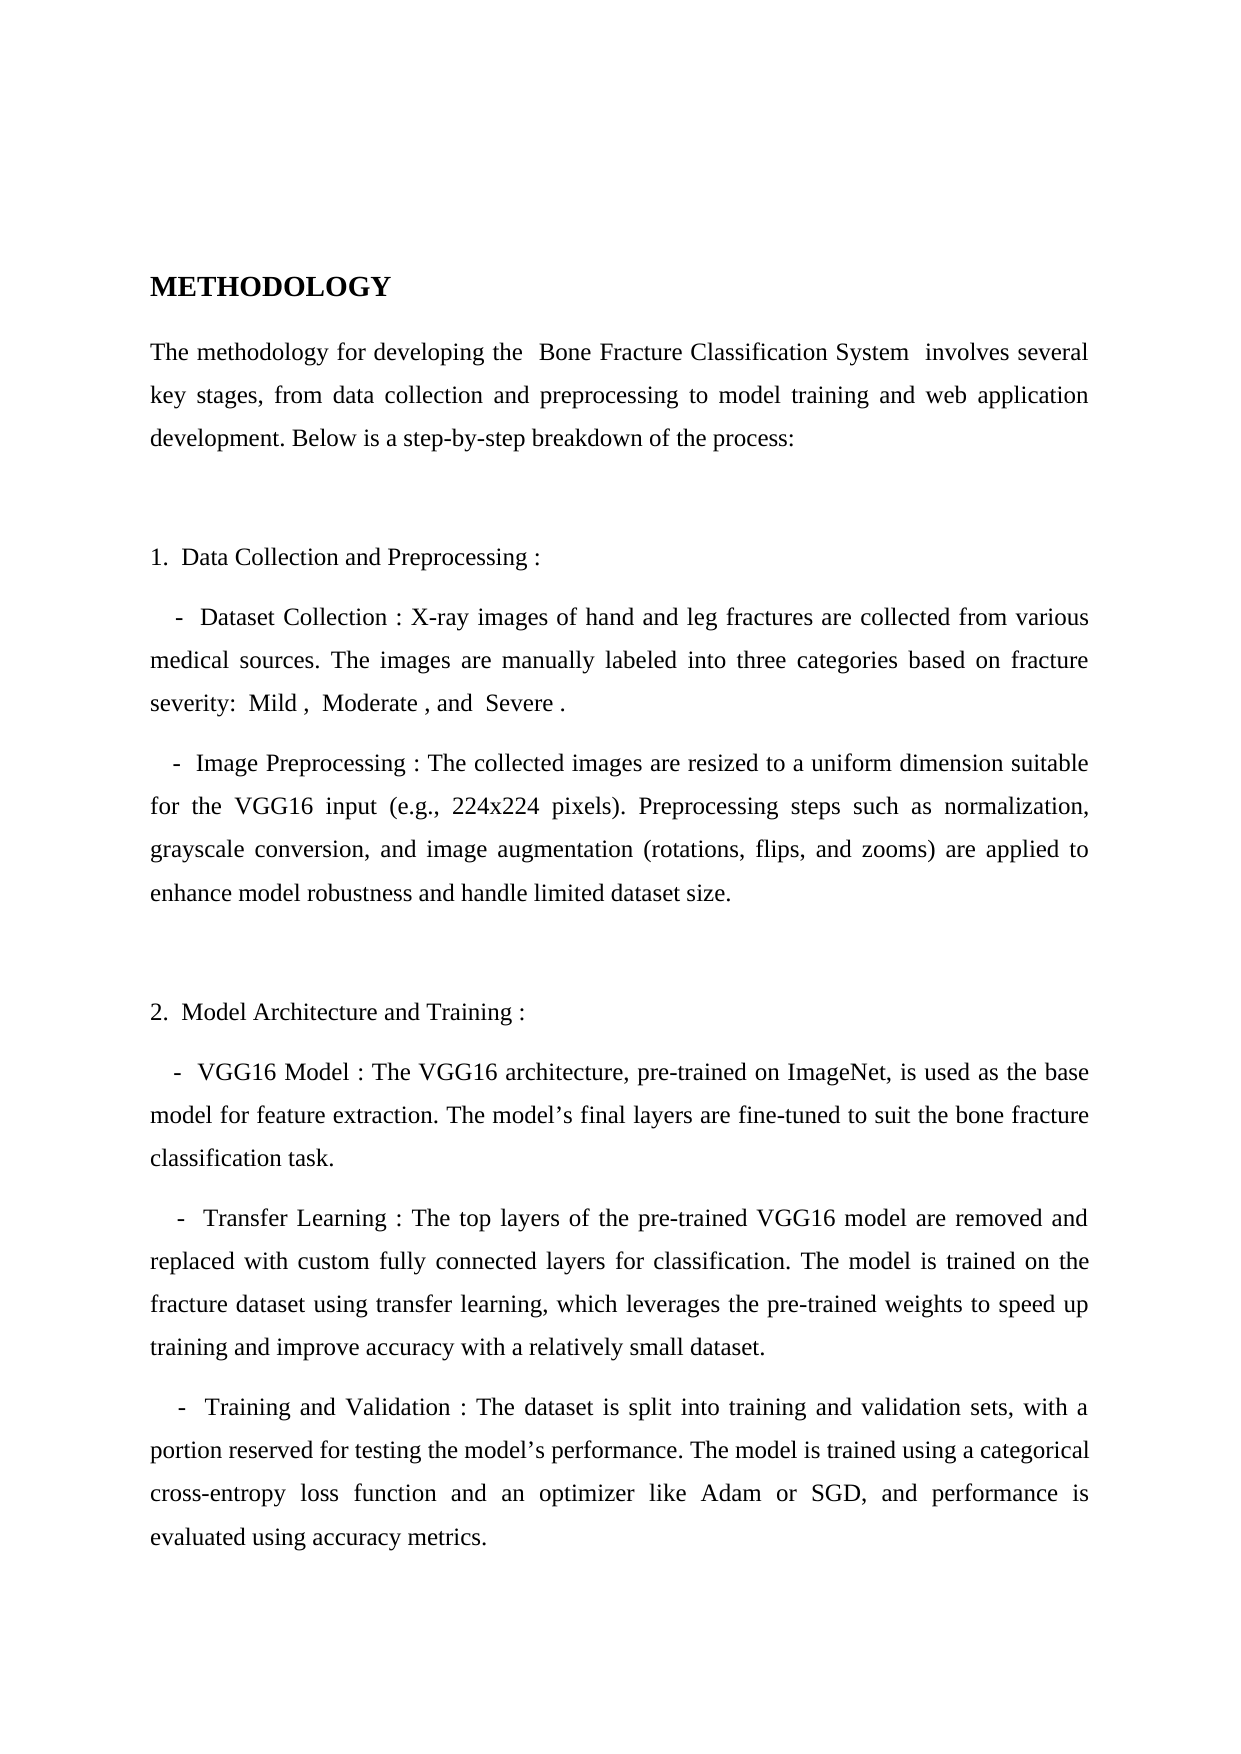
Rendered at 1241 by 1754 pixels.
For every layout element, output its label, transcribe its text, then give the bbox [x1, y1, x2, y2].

text - VGG16 Model : The VGG16 architecture, pre-trained on ImageNet, is used as the base model for feature extraction. The model’s final layers are fine-tuned to suit the bone fracture classification task. [150, 1057, 1090, 1172]
text The methodology for developing the Bone Fracture Classification System involves several key stages, from data collection and preprocessing to model training and web application development. Below is a step-by-step breakdown of the process: [150, 337, 1090, 452]
text - Dataset Collection : X-ray images of hand and leg fractures are collected from various medical sources. The images are manually labeled into three categories based on fracture severity: Mild , Moderate , and Severe . [150, 602, 1090, 717]
text METHODOLOGY [150, 269, 1090, 303]
text - Image Preprocessing : The collected images are resized to a uniform dimension suitable for the VGG16 input (e.g., 224x224 pixels). Preprocessing steps such as normalization, grayscale conversion, and image augmentation (rotations, flips, and zooms) are applied to enhance model robustness and handle limited dataset size. [150, 748, 1090, 906]
text - Transfer Learning : The top layers of the pre-trained VGG16 model are removed and replaced with custom fully connected layers for classification. The model is trained on the fracture dataset using transfer learning, which leverages the pre-trained weights to speed up training and improve accuracy with a relatively small dataset. [150, 1203, 1090, 1361]
text 2. Model Architecture and Training : [150, 997, 1090, 1026]
text 1. Data Collection and Preprocessing : [150, 542, 1090, 571]
text - Training and Validation : The dataset is split into training and validation sets, with a portion reserved for testing the model’s performance. The model is trained using a categorical cross-entropy loss function and an optimizer like Adam or SGD, and performance is evaluated using accuracy metrics. [150, 1392, 1090, 1550]
